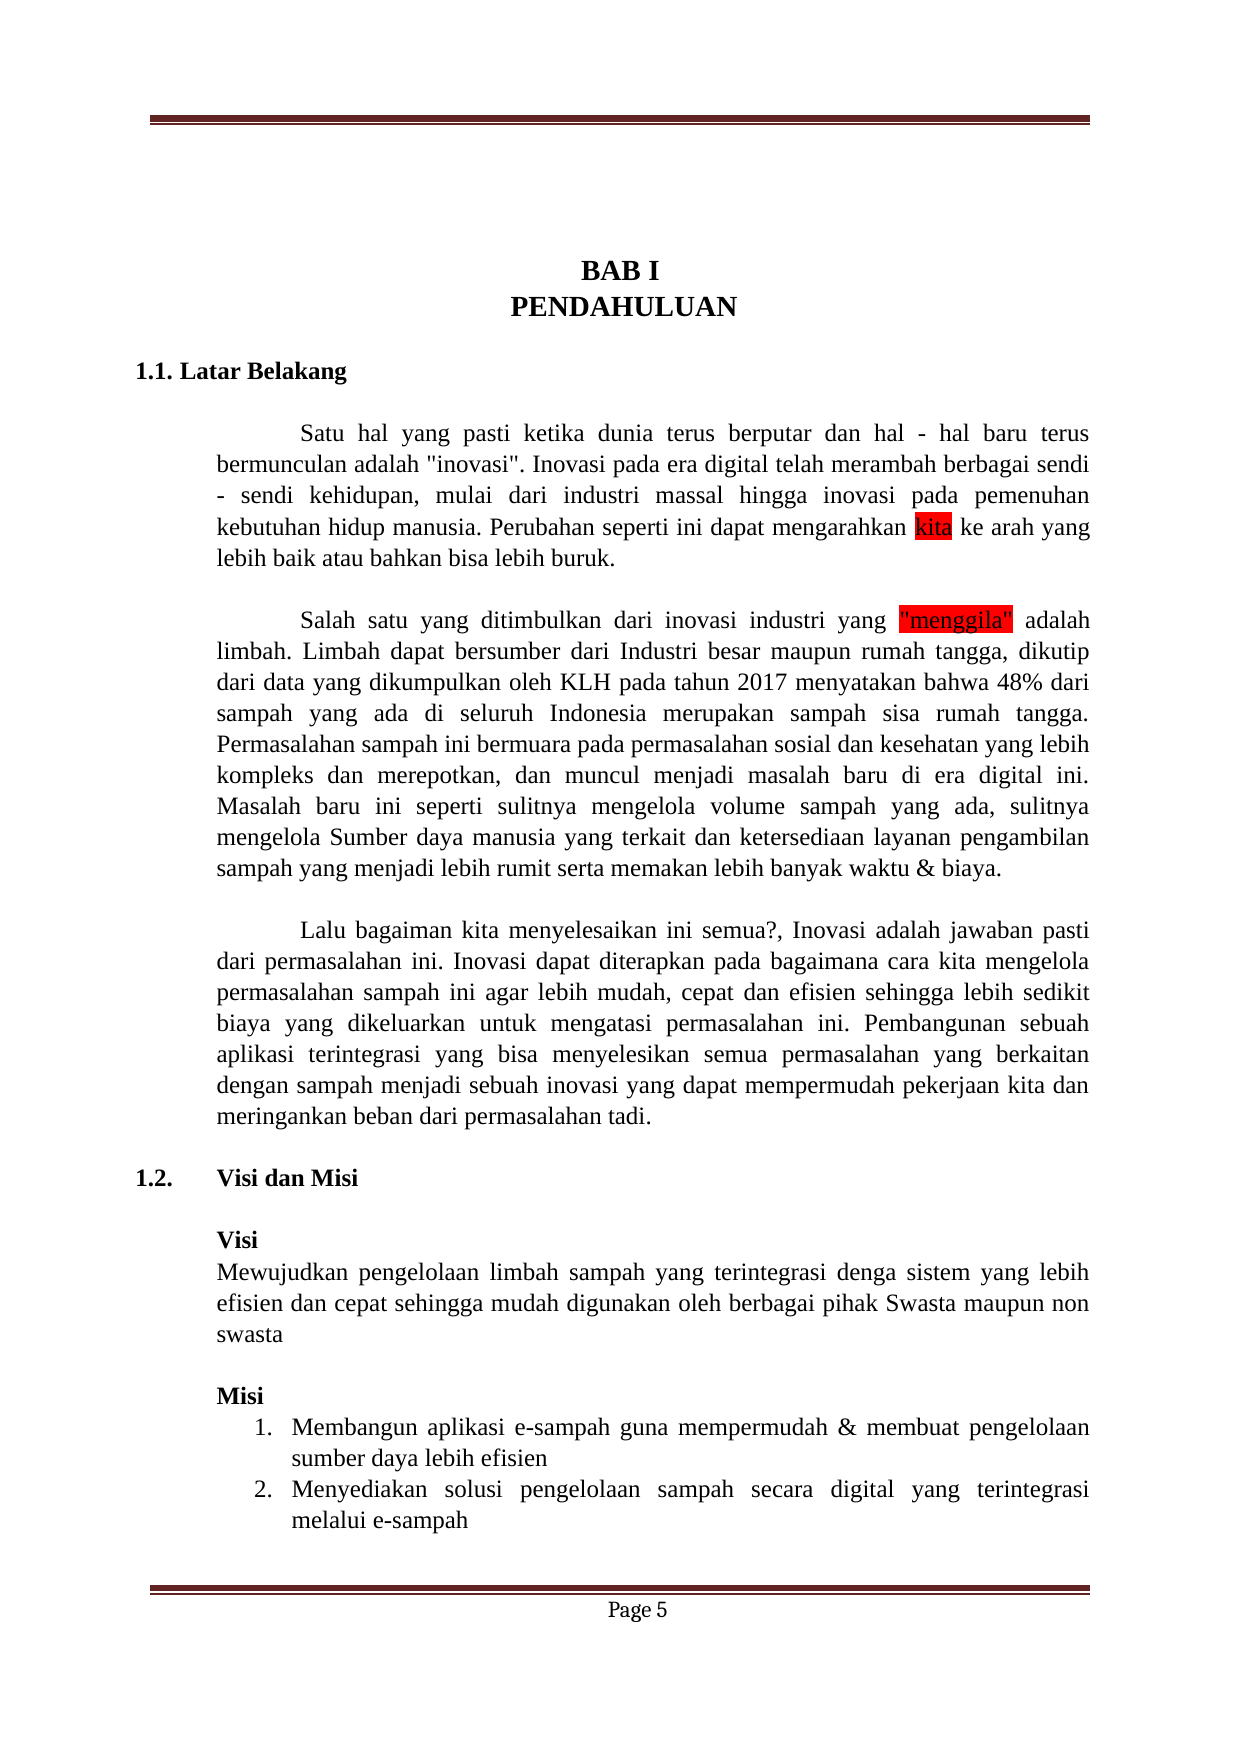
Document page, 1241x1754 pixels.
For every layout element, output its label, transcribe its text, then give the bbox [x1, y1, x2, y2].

list Menyediakan solusi pengelolaan sampah secara digital yang terintegrasi melalui e-sampah [254, 1474, 1090, 1534]
list Latar Belakang [135, 356, 1090, 385]
list Mewujudkan pengelolaan limbah sampah yang terintegrasi denga sistem yang lebih efisien dan cepat sehingga mudah digunakan oleh berbagai pihak Swasta maupun non swasta [216, 1257, 1090, 1347]
list Lalu bagaiman kita menyelesaikan ini semua?, Inovasi adalah jawaban pasti dari permasalahan ini. Inovasi dapat diterapkan pada bagaimana cara kita mengelola permasalahan sampah ini agar lebih mudah, cepat dan efisien sehingga lebih sedikit biaya yang dikeluarkan untuk mengatasi permasalahan ini. Pembangunan sebuah aplikasi terintegrasi yang bisa menyelesikan semua permasalahan yang berkaitan dengan sampah menjadi sebuah inovasi yang dapat mempermudah pekerjaan kita dan meringankan beban dari permasalahan tadi. [216, 915, 1090, 1130]
list Misi [216, 1381, 1090, 1409]
list Visi [216, 1226, 1090, 1254]
text BAB I [150, 253, 1090, 287]
list Membangun aplikasi e-sampah guna mempermudah & membuat pengelolaan sumber daya lebih efisien [254, 1412, 1090, 1472]
text PENDAHULUAN [150, 289, 1090, 323]
list Salah satu yang ditimbulkan dari inovasi industri yang "menggila" adalah limbah. Limbah dapat bersumber dari Industri besar maupun rumah tangga, dikutip dari data yang dikumpulkan oleh KLH pada tahun 2017 menyatakan bahwa 48% dari sampah yang ada di seluruh Indonesia merupakan sampah sisa rumah tangga. Permasalahan sampah ini bermuara pada permasalahan sosial dan kesehatan yang lebih kompleks dan merepotkan, dan muncul menjadi masalah baru di era digital ini. Masalah baru ini seperti sulitnya mengelola volume sampah yang ada, sulitnya mengelola Sumber daya manusia yang terkait dan ketersediaan layanan pengambilan sampah yang menjadi lebih rumit serta memakan lebih banyak waktu & biaya. [216, 605, 1090, 882]
list Satu hal yang pasti ketika dunia terus berputar dan hal - hal baru terus bermunculan adalah "inovasi". Inovasi pada era digital telah merambah berbagai sendi - sendi kehidupan, mulai dari industri massal hingga inovasi pada pemenuhan kebutuhan hidup manusia. Perubahan seperti ini dapat mengarahkan kita ke arah yang lebih baik atau bahkan bisa lebih buruk. [216, 418, 1090, 571]
list Visi dan Misi [135, 1163, 1090, 1192]
